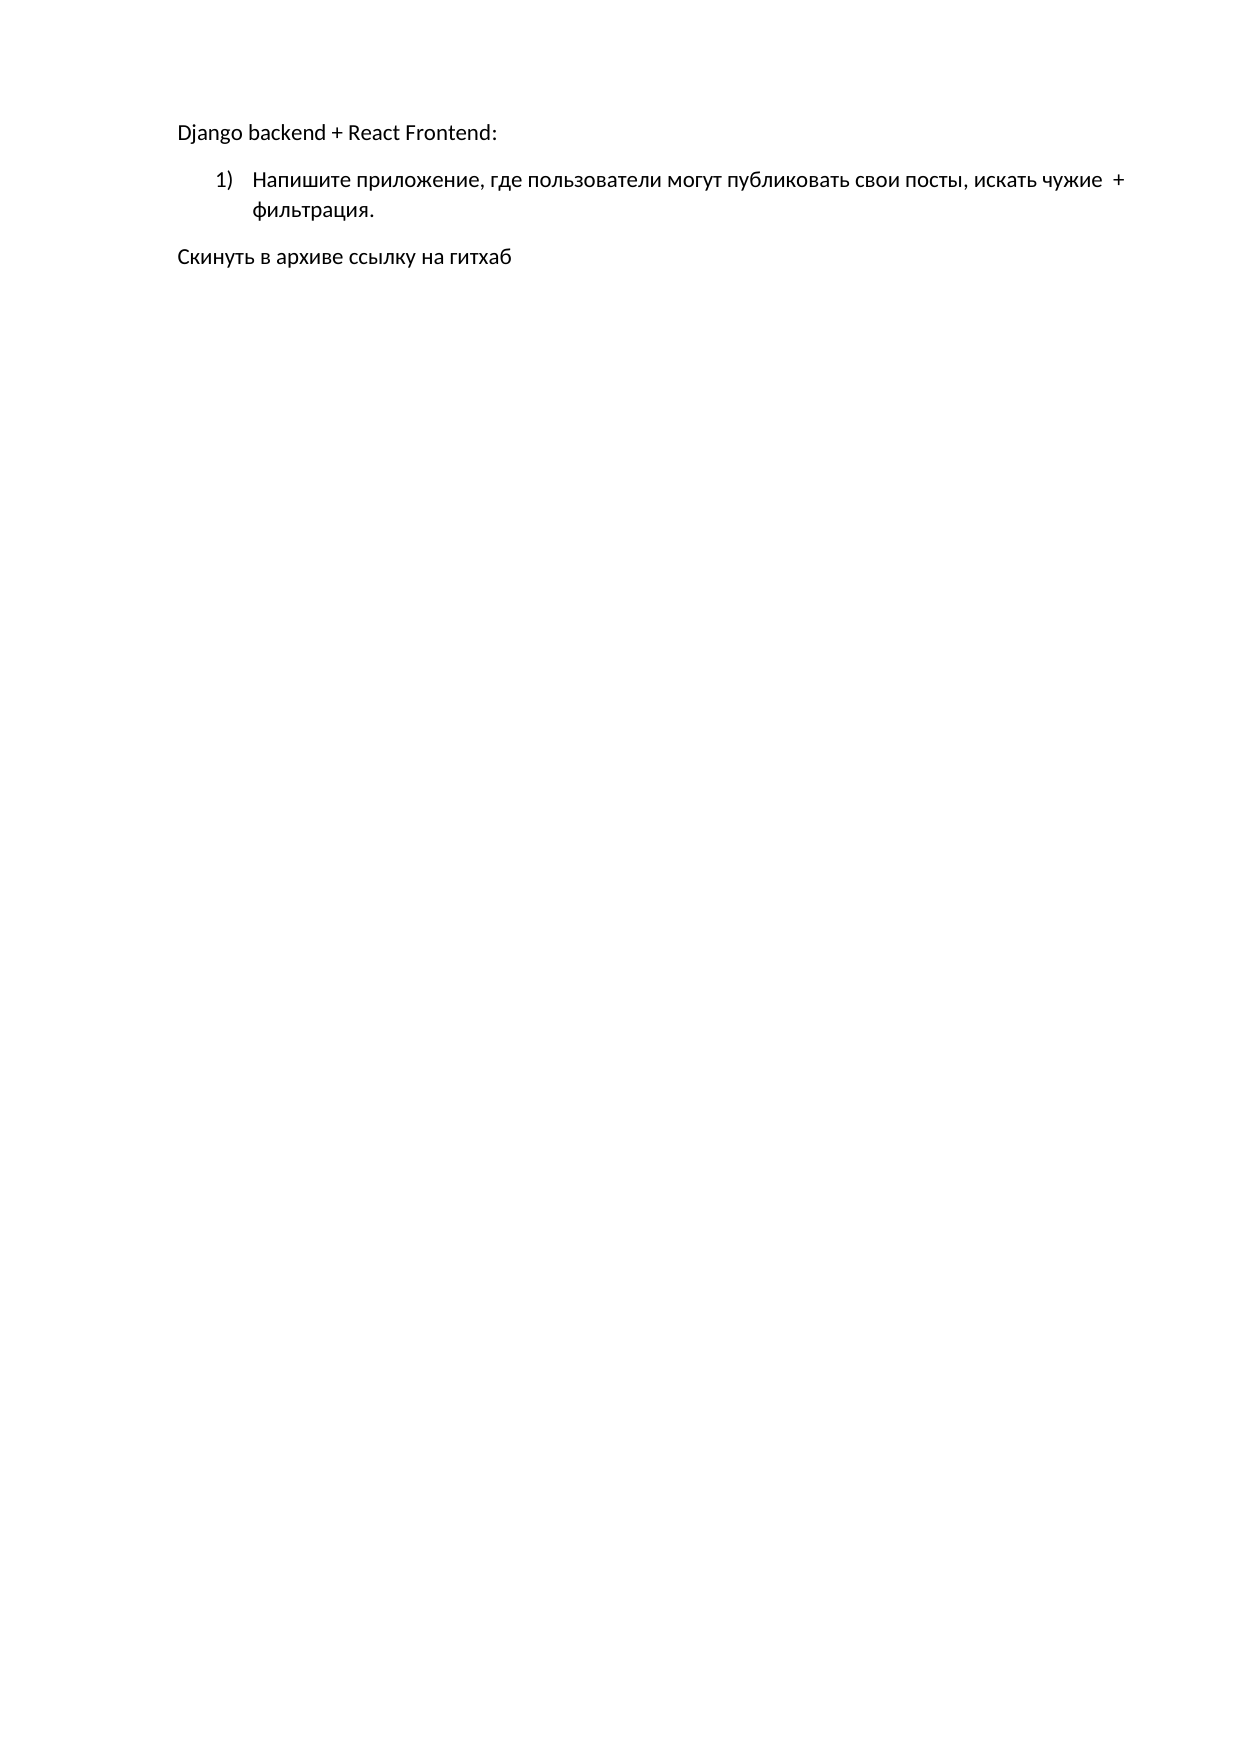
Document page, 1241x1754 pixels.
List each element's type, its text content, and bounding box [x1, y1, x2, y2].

text Django backend + React Frontend: [177, 118, 1152, 146]
text Скинуть в архиве ссылку на гитхаб [177, 242, 1152, 270]
list Напишите приложение, где пользователи могут публиковать свои посты, искать чужие + фильтрация. [215, 165, 1152, 223]
